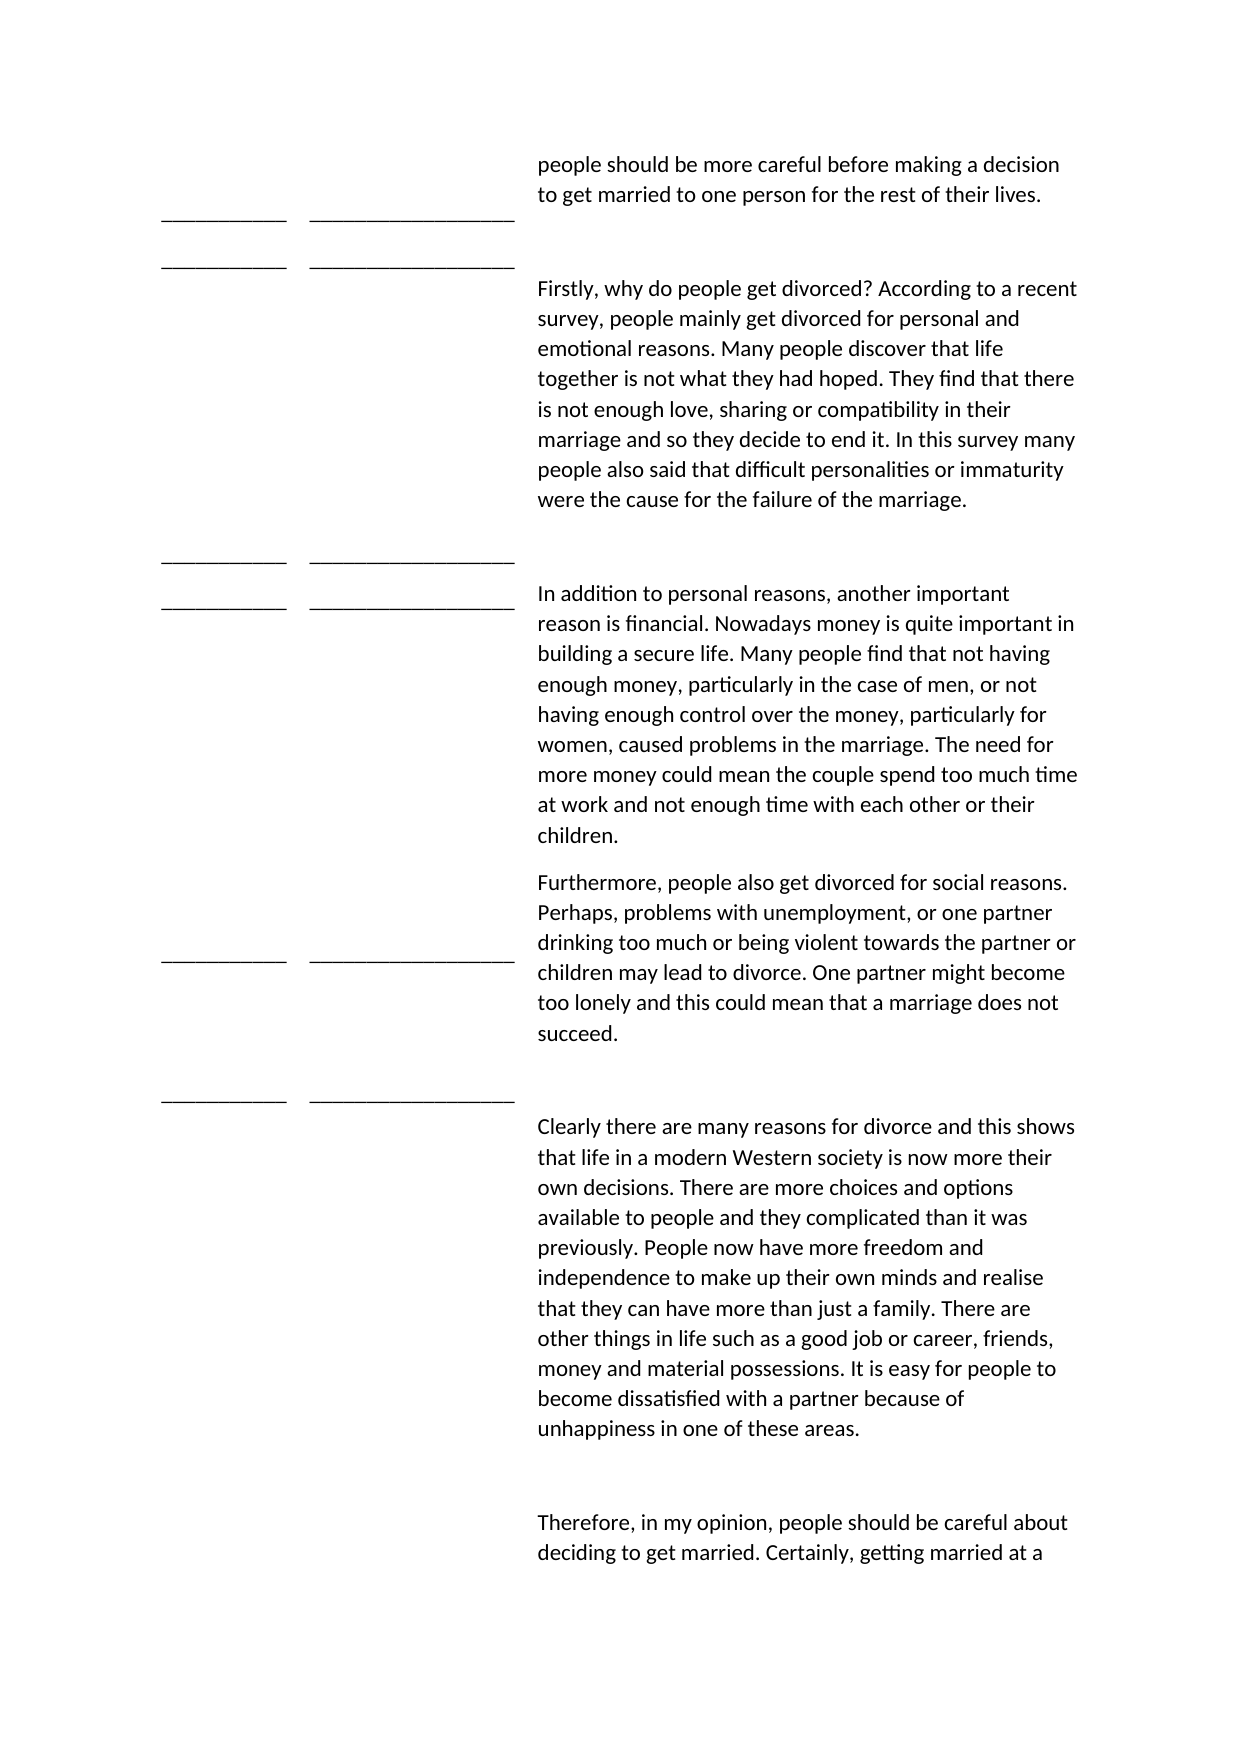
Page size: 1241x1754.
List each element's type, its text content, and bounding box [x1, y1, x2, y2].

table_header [526, 150, 1090, 1594]
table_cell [298, 844, 526, 1594]
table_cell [150, 844, 298, 1594]
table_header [298, 150, 526, 445]
table_cell __________________ __________________ [298, 445, 526, 844]
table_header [150, 150, 298, 445]
table_cell ___________ ___________ [150, 445, 298, 844]
